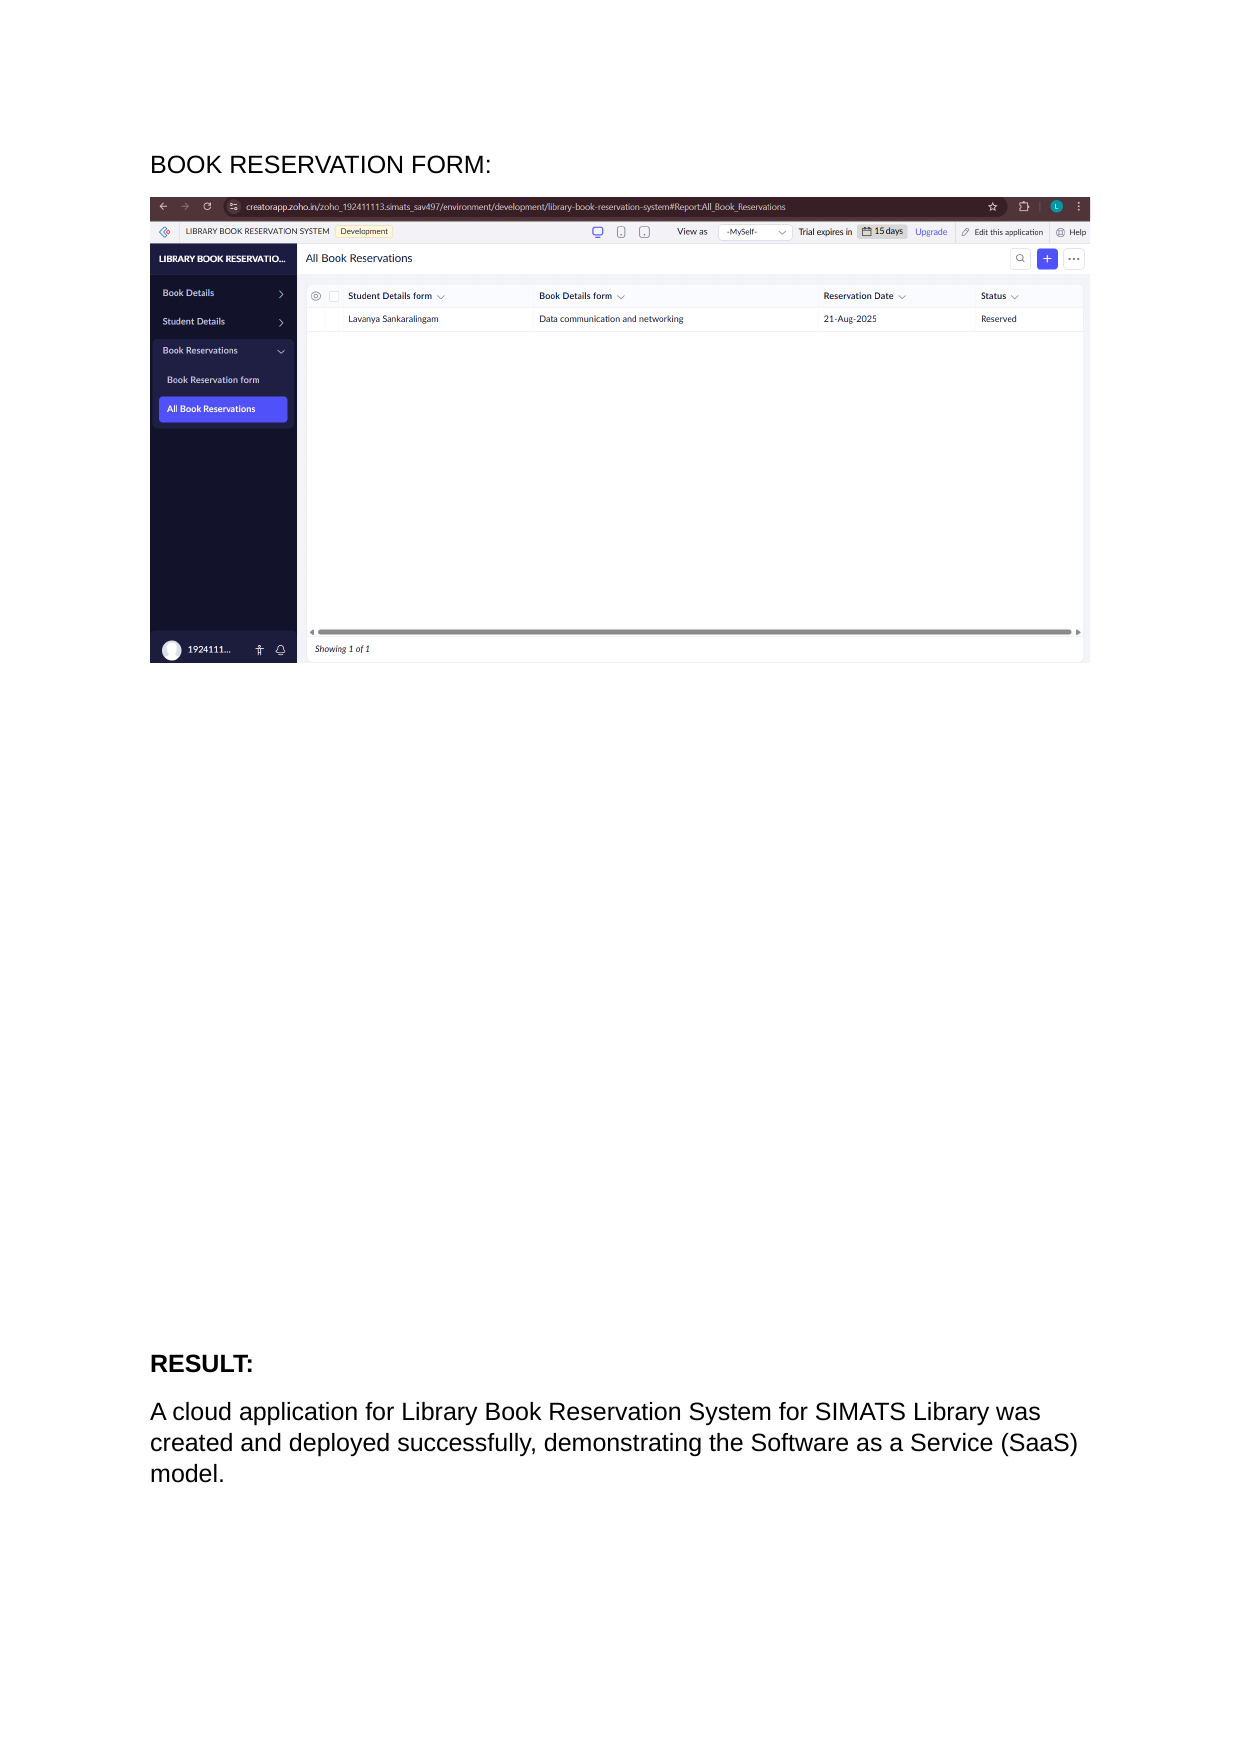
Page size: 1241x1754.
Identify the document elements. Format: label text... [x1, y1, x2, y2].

picture [150, 197, 1091, 663]
text RESULT: [150, 1349, 1090, 1378]
text A cloud application for Library Book Reservation System for SIMATS Library was created and deployed successfully, demonstrating the Software as a Service (SaaS) model. [150, 1397, 1090, 1488]
text BOOK RESERVATION FORM: [150, 150, 1090, 179]
